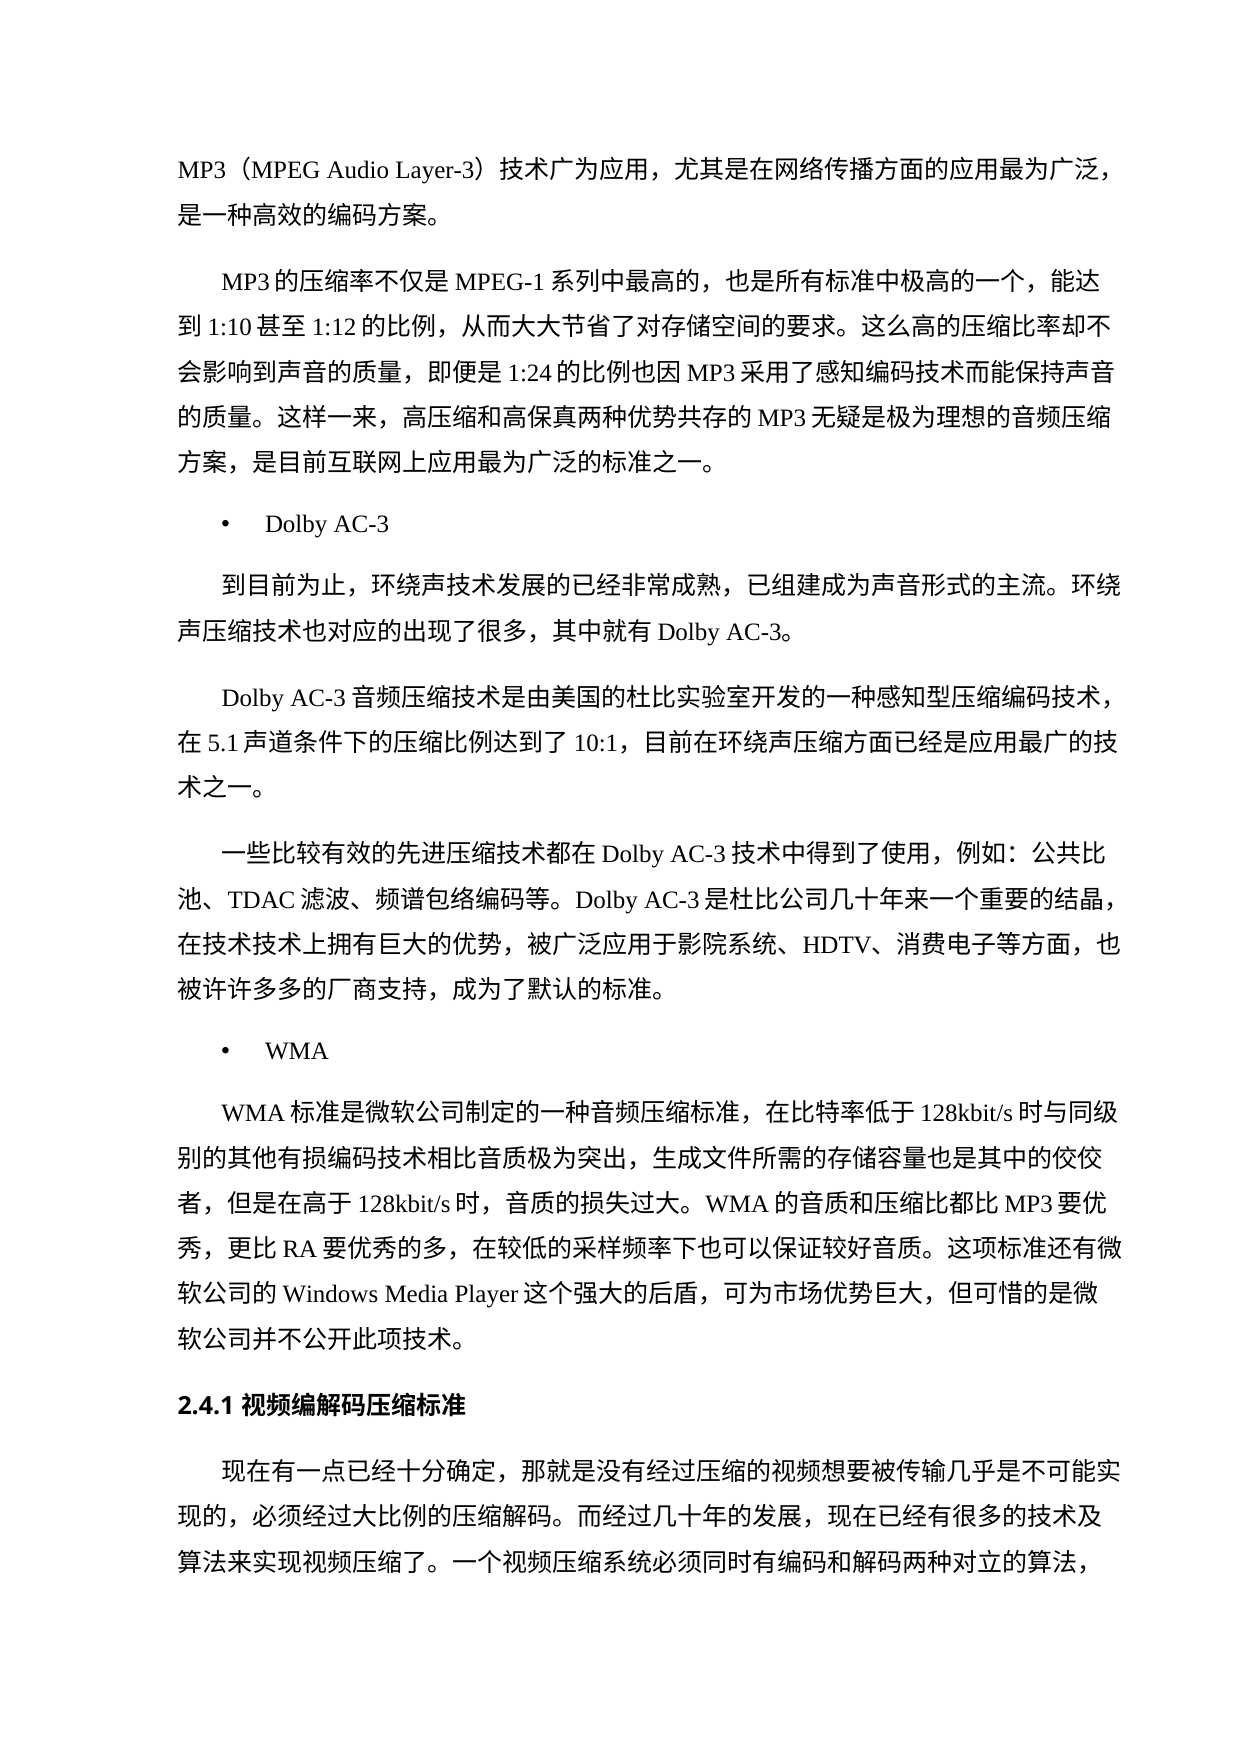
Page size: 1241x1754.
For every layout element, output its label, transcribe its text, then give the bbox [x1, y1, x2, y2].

list 到目前为止，环绕声技术发展的已经非常成熟，已组建成为声音形式的主流。环绕声压缩技术也对应的出现了很多，其中就有Dolby AC-3。 [177, 566, 1122, 647]
text 2.4.1 视频编解码压缩标准 [177, 1385, 1122, 1422]
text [177, 1452, 1122, 1578]
list WMA [221, 1036, 1122, 1065]
list 一些比较有效的先进压缩技术都在Dolby AC-3技术中得到了使用，例如：公共比池、TDAC滤波、频谱包络编码等。Dolby AC-3是杜比公司几十年来一个重要的结晶，在技术技术上拥有巨大的优势，被广泛应用于影院系统、HDTV、消费电子等方面，也被许许多多的厂商支持，成为了默认的标准。 [177, 834, 1122, 1006]
list Dolby AC-3 [221, 509, 1122, 538]
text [177, 150, 1122, 232]
text WMA标准是微软公司制定的一种音频压缩标准，在比特率低于128kbit/s时与同级别的其他有损编码技术相比音质极为突出，生成文件所需的存储容量也是其中的佼佼者，但是在高于128kbit/s时，音质的损失过大。WMA的音质和压缩比都比MP3要优秀，更比RA要优秀的多，在较低的采样频率下也可以保证较好音质。这项标准还有微软公司的Windows Media Player这个强大的后盾，可为市场优势巨大，但可惜的是微软公司并不公开此项技术。 [177, 1093, 1122, 1356]
text MP3的压缩率不仅是MPEG-1系列中最高的，也是所有标准中极高的一个，能达到1:10甚至1:12的比例，从而大大节省了对存储空间的要求。这么高的压缩比率却不会影响到声音的质量，即便是1:24的比例也因MP3采用了感知编码技术而能保持声音的质量。这样一来，高压缩和高保真两种优势共存的MP3无疑是极为理想的音频压缩方案，是目前互联网上应用最为广泛的标准之一。 [177, 261, 1122, 479]
list Dolby AC-3音频压缩技术是由美国的杜比实验室开发的一种感知型压缩编码技术，在5.1声道条件下的压缩比例达到了10:1，目前在环绕声压缩方面已经是应用最广的技术之一。 [177, 677, 1122, 804]
